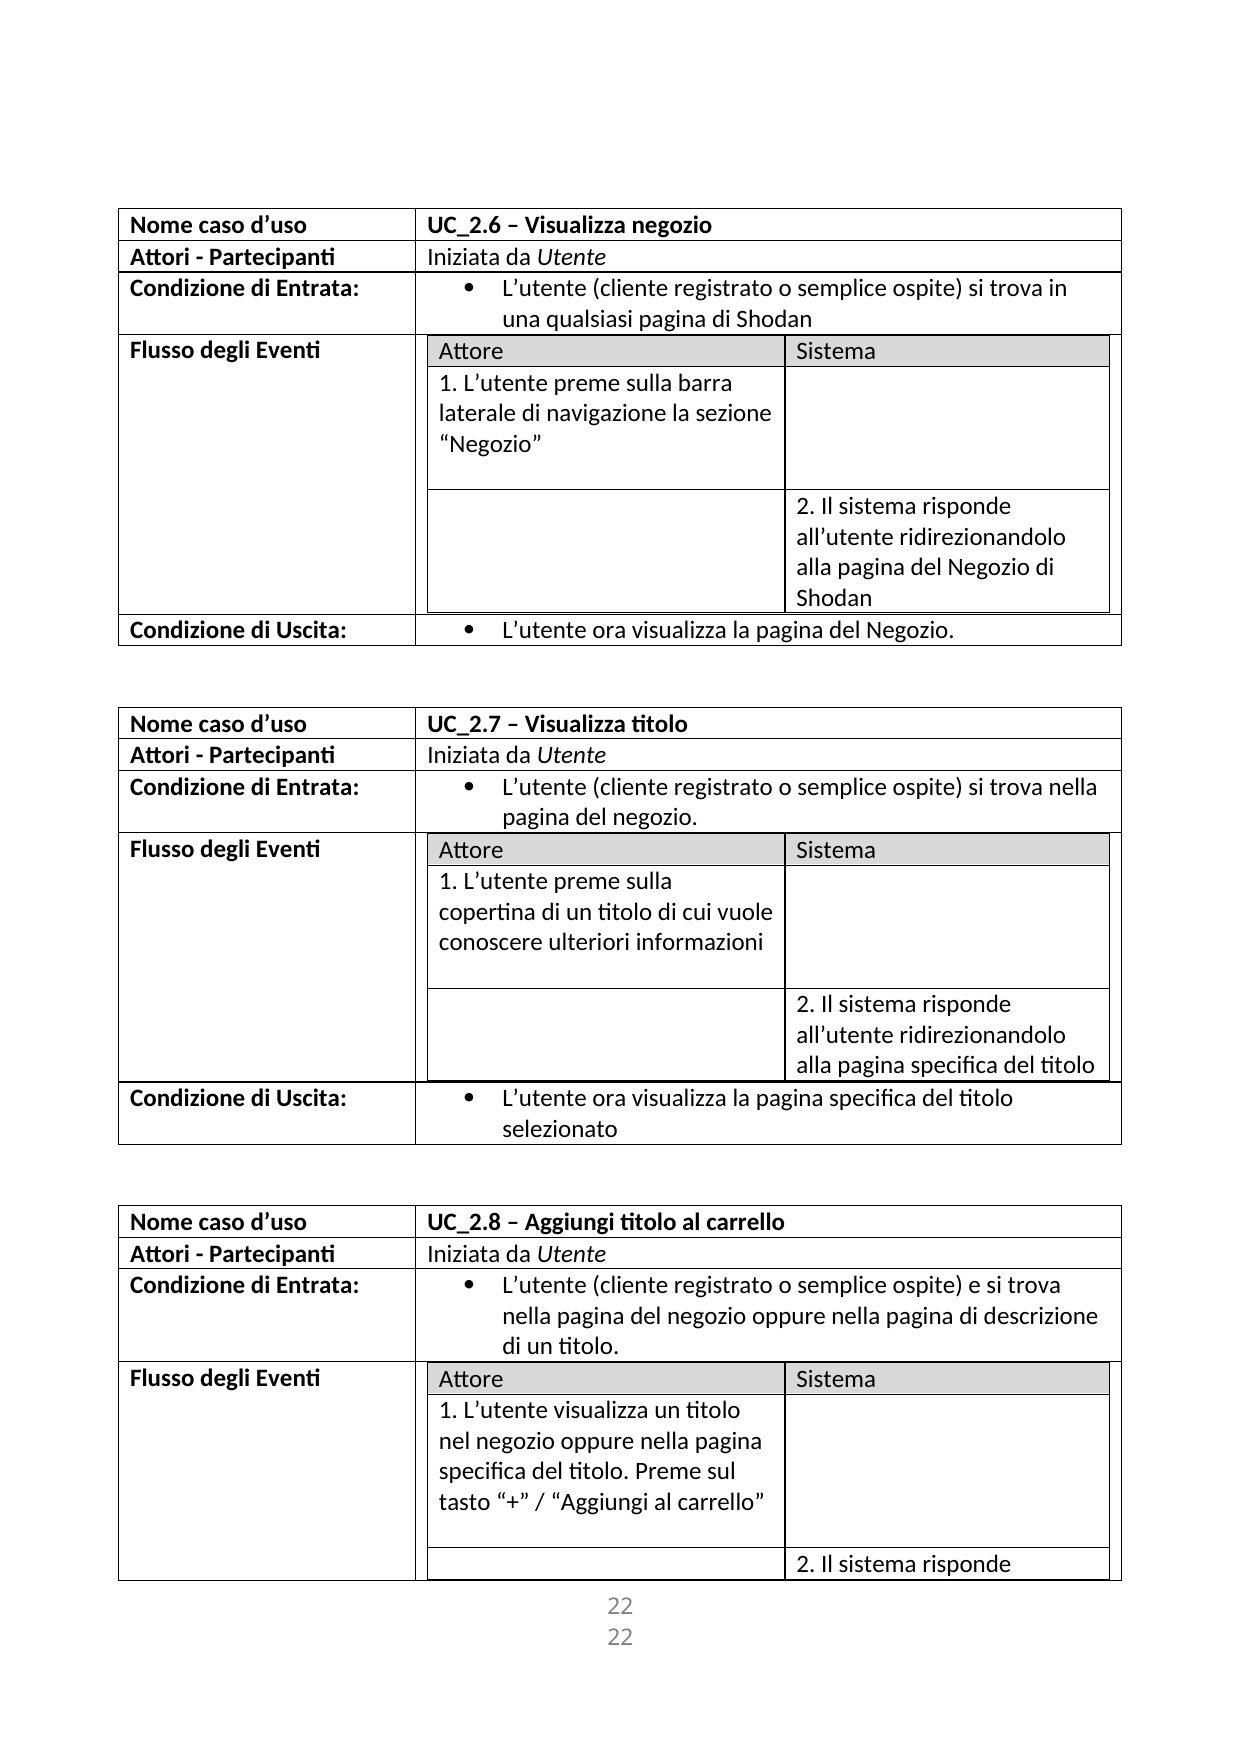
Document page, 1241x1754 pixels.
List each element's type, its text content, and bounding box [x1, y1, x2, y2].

table_cell [428, 367, 784, 489]
table_cell Condizione di Entrata: [119, 1269, 415, 1361]
table_cell [428, 1395, 784, 1547]
table_header UC_2.8 – Aggiungi titolo al carrello [416, 1206, 1121, 1237]
table_cell Condizione di Entrata: [119, 273, 415, 333]
table_header Nome caso d’uso [119, 209, 415, 240]
table_cell [786, 866, 1109, 988]
table_cell [786, 989, 1109, 1080]
table_cell Flusso degli Eventi [119, 833, 415, 1081]
table_cell Iniziata da Utente [416, 1238, 1121, 1268]
table_cell L’utente ora visualizza la pagina del Negozio. [416, 615, 1121, 645]
table_cell Attori - Partecipanti [119, 241, 415, 271]
table_cell [416, 1362, 427, 1580]
table_cell Iniziata da Utente [416, 739, 1121, 770]
table_cell [1110, 1362, 1121, 1580]
table_cell [786, 1395, 1109, 1547]
table_cell Flusso degli Eventi [119, 335, 415, 613]
table_cell [416, 833, 427, 1081]
table_cell L’utente ora visualizza la pagina specifica del titolo selezionato [416, 1083, 1121, 1143]
table_cell Condizione di Entrata: [119, 771, 415, 832]
table_cell Attori - Partecipanti [119, 1238, 415, 1268]
table_cell [428, 490, 784, 612]
table_cell Attori - Partecipanti [119, 739, 415, 770]
table_cell [786, 490, 1109, 612]
table_cell L’utente (cliente registrato o semplice ospite) e si trova nella pagina del negozio oppure nella pagina di descrizione di un titolo. [416, 1269, 1121, 1361]
table_cell Condizione di Uscita: [119, 615, 415, 645]
table_cell Flusso degli Eventi [119, 1362, 415, 1580]
table_cell [1110, 833, 1121, 1081]
table_cell [786, 367, 1109, 489]
table_cell Iniziata da Utente [416, 241, 1121, 271]
table_header UC_2.6 – Visualizza negozio [416, 209, 1121, 240]
table_header Nome caso d’uso [119, 1206, 415, 1237]
table_cell L’utente (cliente registrato o semplice ospite) si trova in una qualsiasi pagina di Shodan [416, 273, 1121, 333]
table_cell [1110, 335, 1121, 613]
table_cell [416, 335, 427, 613]
table_cell [428, 989, 784, 1080]
table_cell Condizione di Uscita: [119, 1083, 415, 1143]
table_cell [428, 866, 784, 988]
table_header UC_2.7 – Visualizza titolo [416, 708, 1121, 738]
table_cell L’utente (cliente registrato o semplice ospite) si trova nella pagina del negozio. [416, 771, 1121, 832]
table_cell [786, 1548, 1109, 1579]
table_header Nome caso d’uso [119, 708, 415, 738]
table_cell [428, 1548, 784, 1579]
